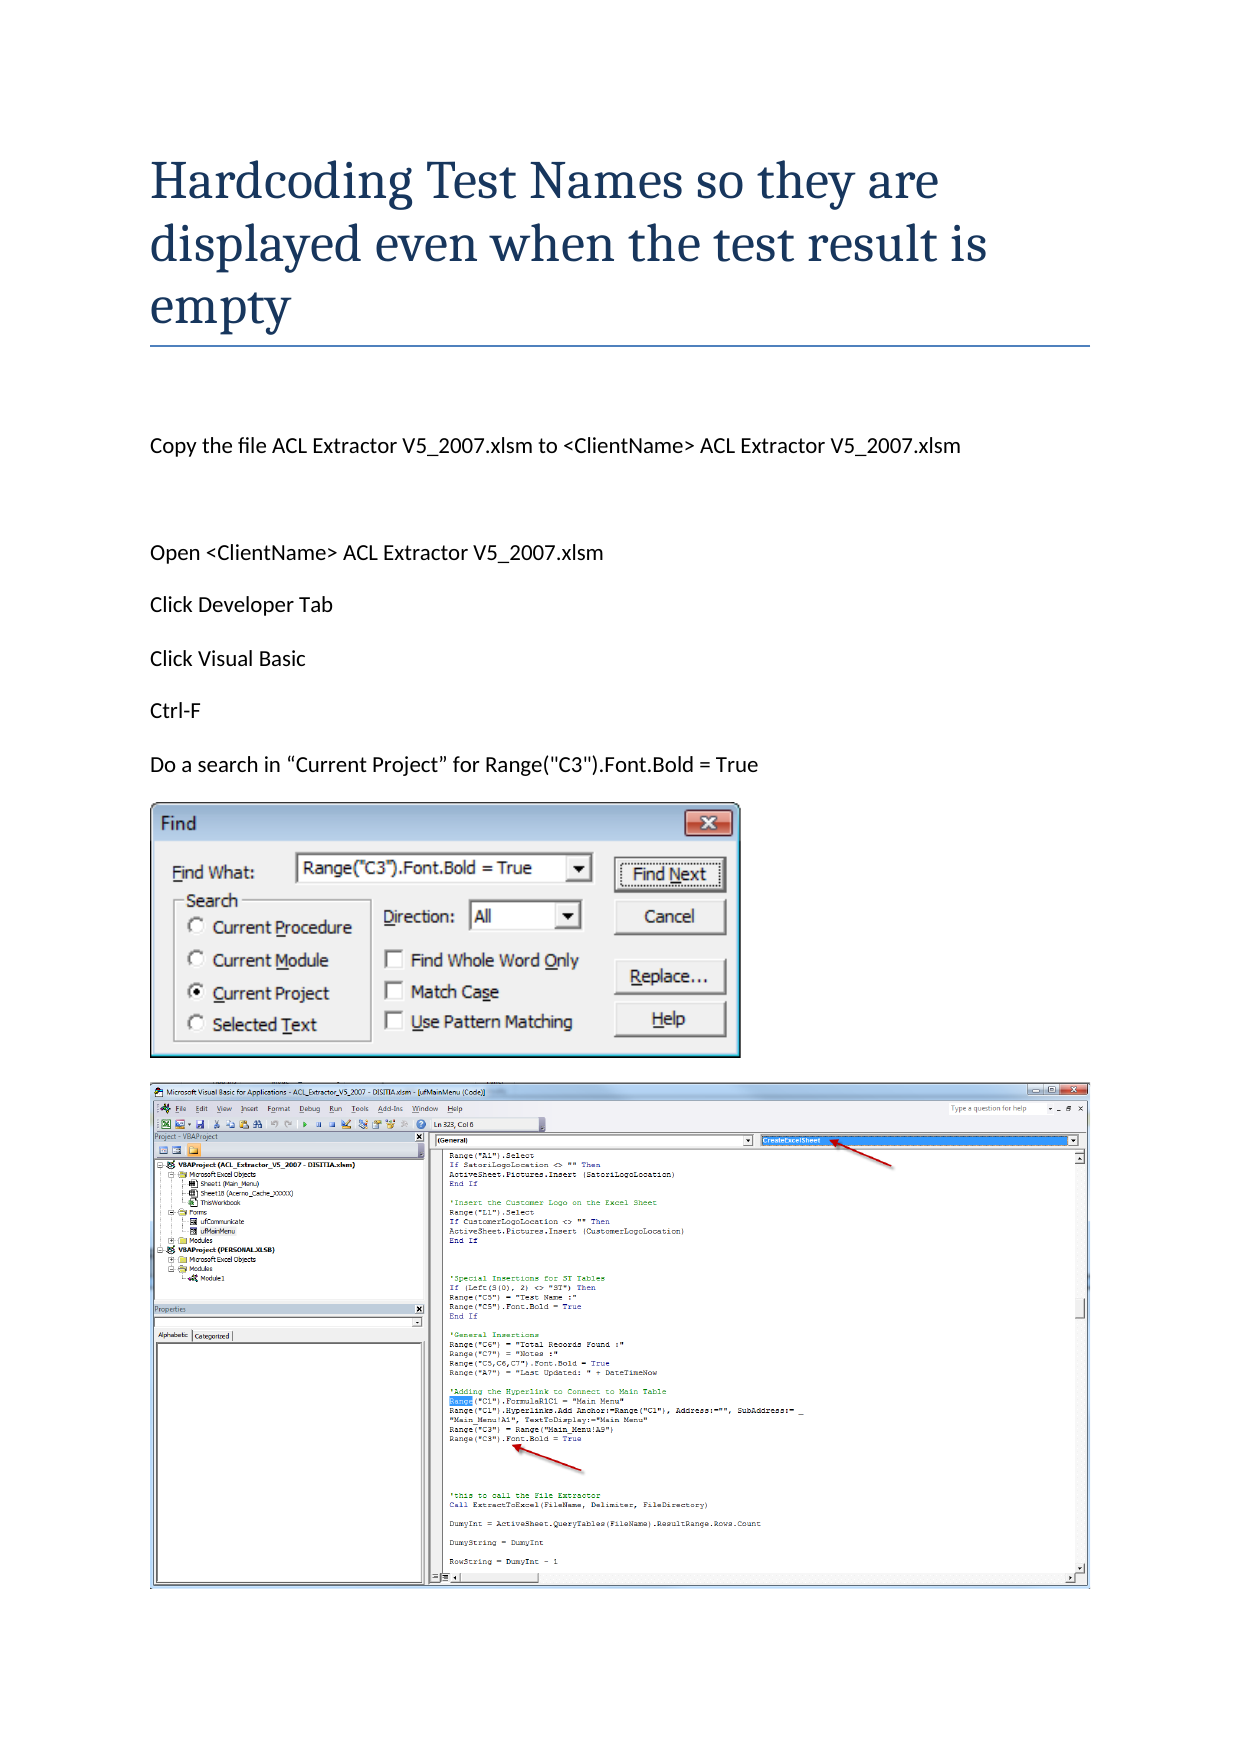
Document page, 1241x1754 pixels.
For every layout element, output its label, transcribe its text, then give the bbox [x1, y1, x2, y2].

text Click Developer Tab [150, 591, 1090, 619]
text Do a search in “Current Project” for Range("C3").Font.Bold = True [150, 750, 1090, 778]
text Copy the file ACL Extractor V5_2007.xlsm to <ClientName> ACL Extractor V5_2007.xlsm [150, 432, 1090, 459]
text Click Visual Basic [150, 644, 1090, 672]
text Open <ClientName> ACL Extractor V5_2007.xlsm [150, 538, 1090, 566]
text Ctrl-F [150, 697, 1090, 725]
picture [150, 802, 741, 1058]
picture [150, 1082, 1091, 1589]
title Hardcoding Test Names so they are displayed even when the test result is empty [150, 150, 1090, 345]
